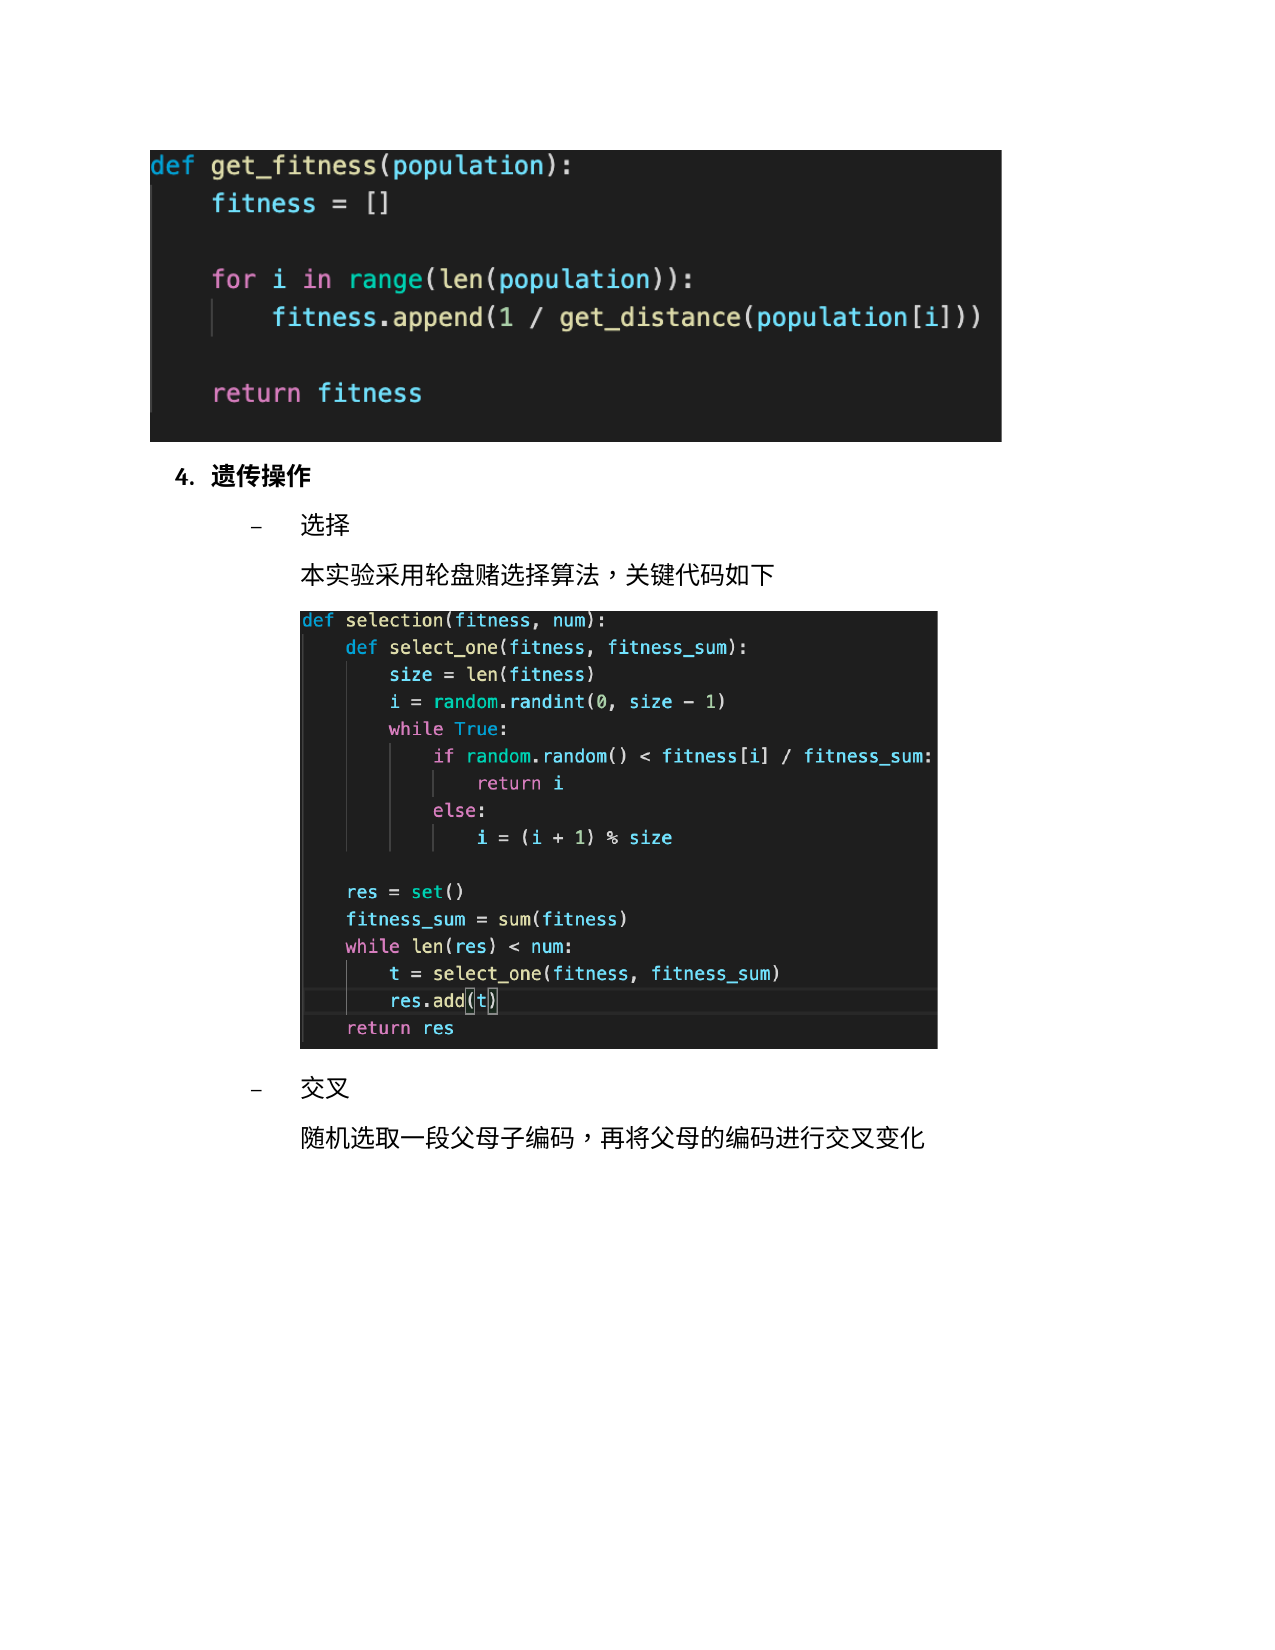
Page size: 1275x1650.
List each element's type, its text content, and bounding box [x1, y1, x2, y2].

list 随机选取一段父母子编码，再将父母的编码进行交叉变化 [250, 1125, 1125, 1154]
picture [155, 163, 160, 171]
list 本实验采用轮盘赌选择算法，关键代码如下 [250, 562, 1125, 590]
list 选择 [250, 512, 1125, 541]
picture [300, 611, 938, 1049]
list 4. 遗传操作 [175, 462, 1125, 491]
list 交叉 [250, 1075, 1125, 1104]
picture [150, 150, 1002, 442]
